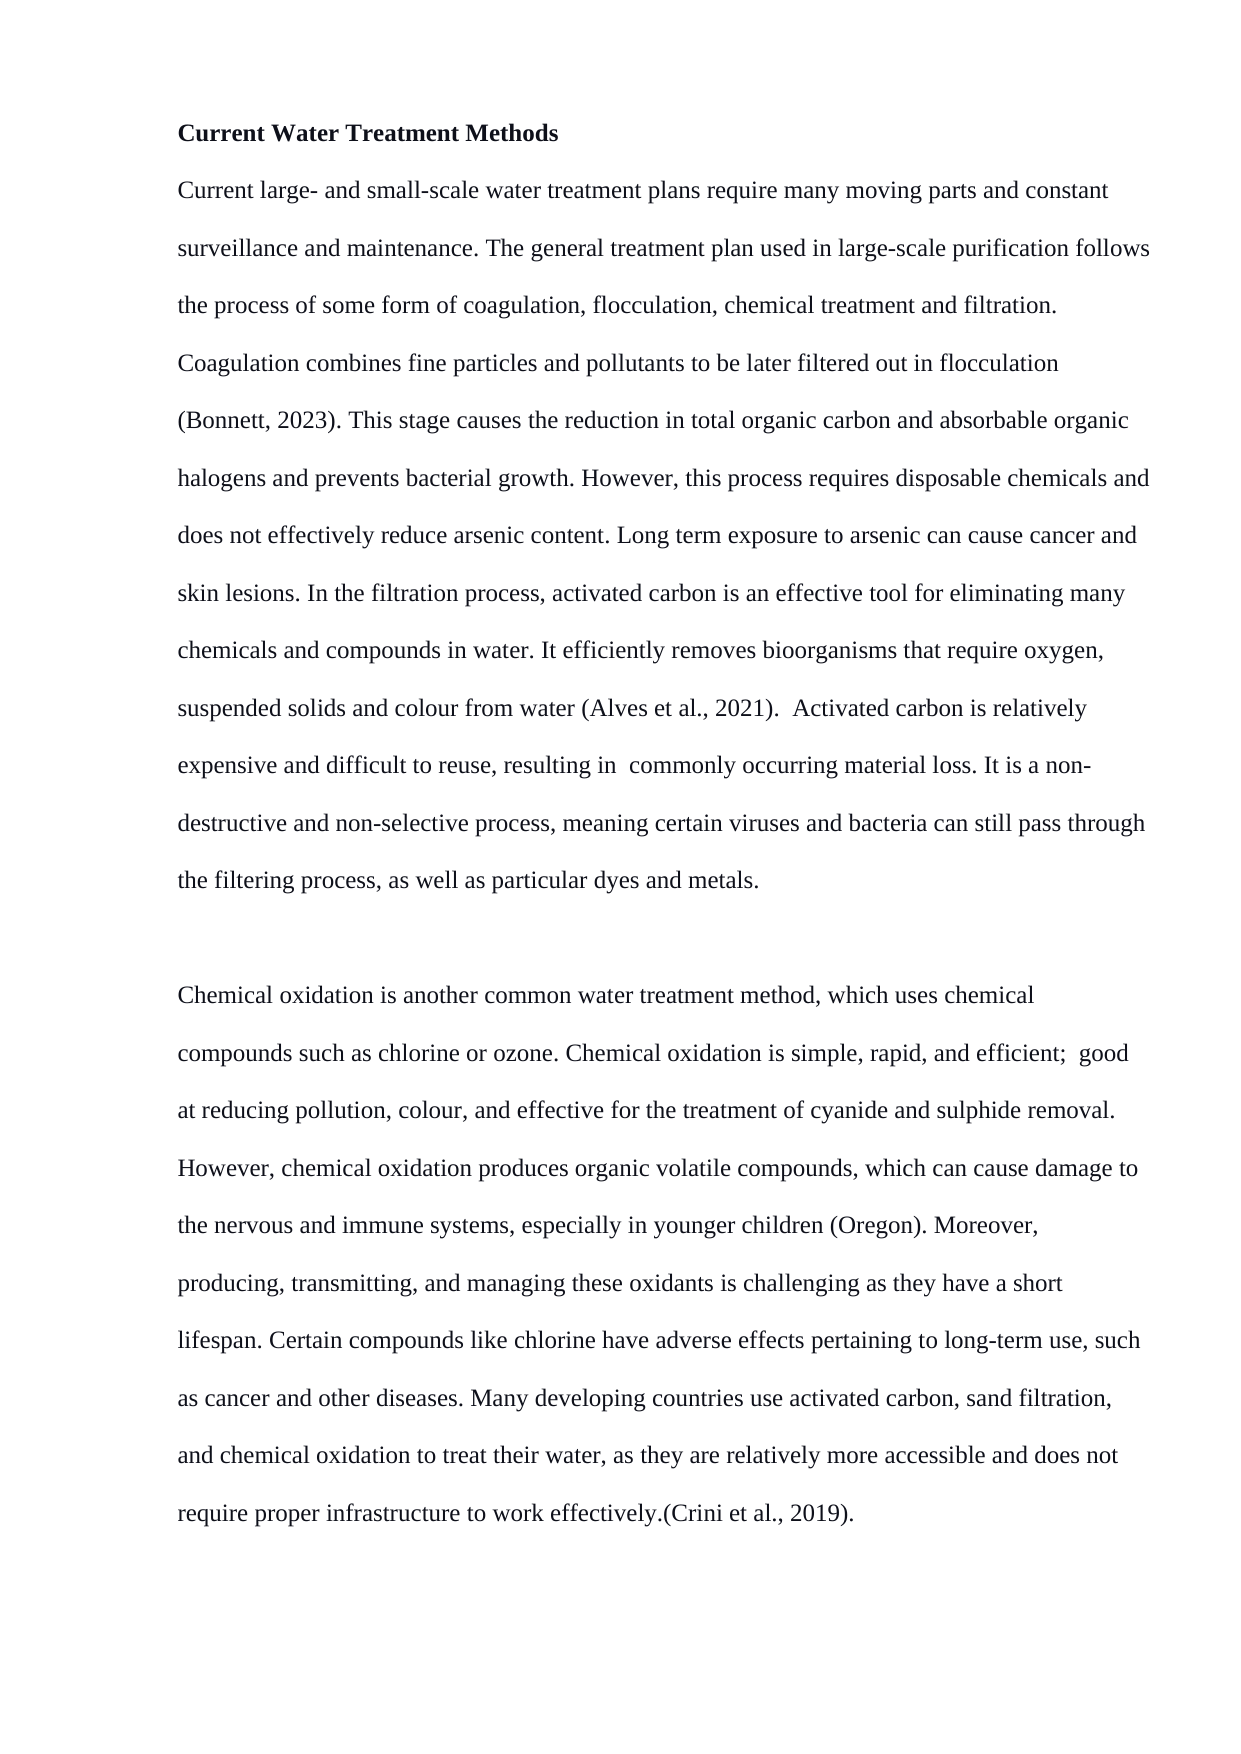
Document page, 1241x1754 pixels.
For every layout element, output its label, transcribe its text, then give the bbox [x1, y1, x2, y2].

text Current large- and small-scale water treatment plans require many moving parts and constant surveillance and maintenance. The general treatment plan used in large-scale purification follows the process of some form of coagulation, flocculation, chemical treatment and filtration. Coagulation combines fine particles and pollutants to be later filtered out in flocculation (Bonnett, 2023). This stage causes the reduction in total organic carbon and absorbable organic halogens and prevents bacterial growth. However, this process requires disposable chemicals and does not effectively reduce arsenic content. Long term exposure to arsenic can cause cancer and skin lesions. In the filtration process, activated carbon is an effective tool for eliminating many chemicals and compounds in water. It efficiently removes bioorganisms that require oxygen, suspended solids and colour from water (Alves et al., 2021). Activated carbon is relatively expensive and difficult to reuse, resulting in commonly occurring material loss. It is a non-destructive and non-selective process, meaning certain viruses and bacteria can still pass through the filtering process, as well as particular dyes and metals. [177, 176, 1152, 894]
text Chemical oxidation is another common water treatment method, which uses chemical compounds such as chlorine or ozone. Chemical oxidation is simple, rapid, and efficient; good at reducing pollution, colour, and effective for the treatment of cyanide and sulphide removal. However, chemical oxidation produces organic volatile compounds, which can cause damage to the nervous and immune systems, especially in younger children (Oregon). Moreover, producing, transmitting, and managing these oxidants is challenging as they have a short lifespan. Certain compounds like chlorine have adverse effects pertaining to long-term use, such as cancer and other diseases. Many developing countries use activated carbon, sand filtration, and chemical oxidation to treat their water, as they are relatively more accessible and does not require proper infrastructure to work effectively.(Crini et al., 2019). [177, 981, 1152, 1527]
text Current Water Treatment Methods [177, 118, 1152, 147]
